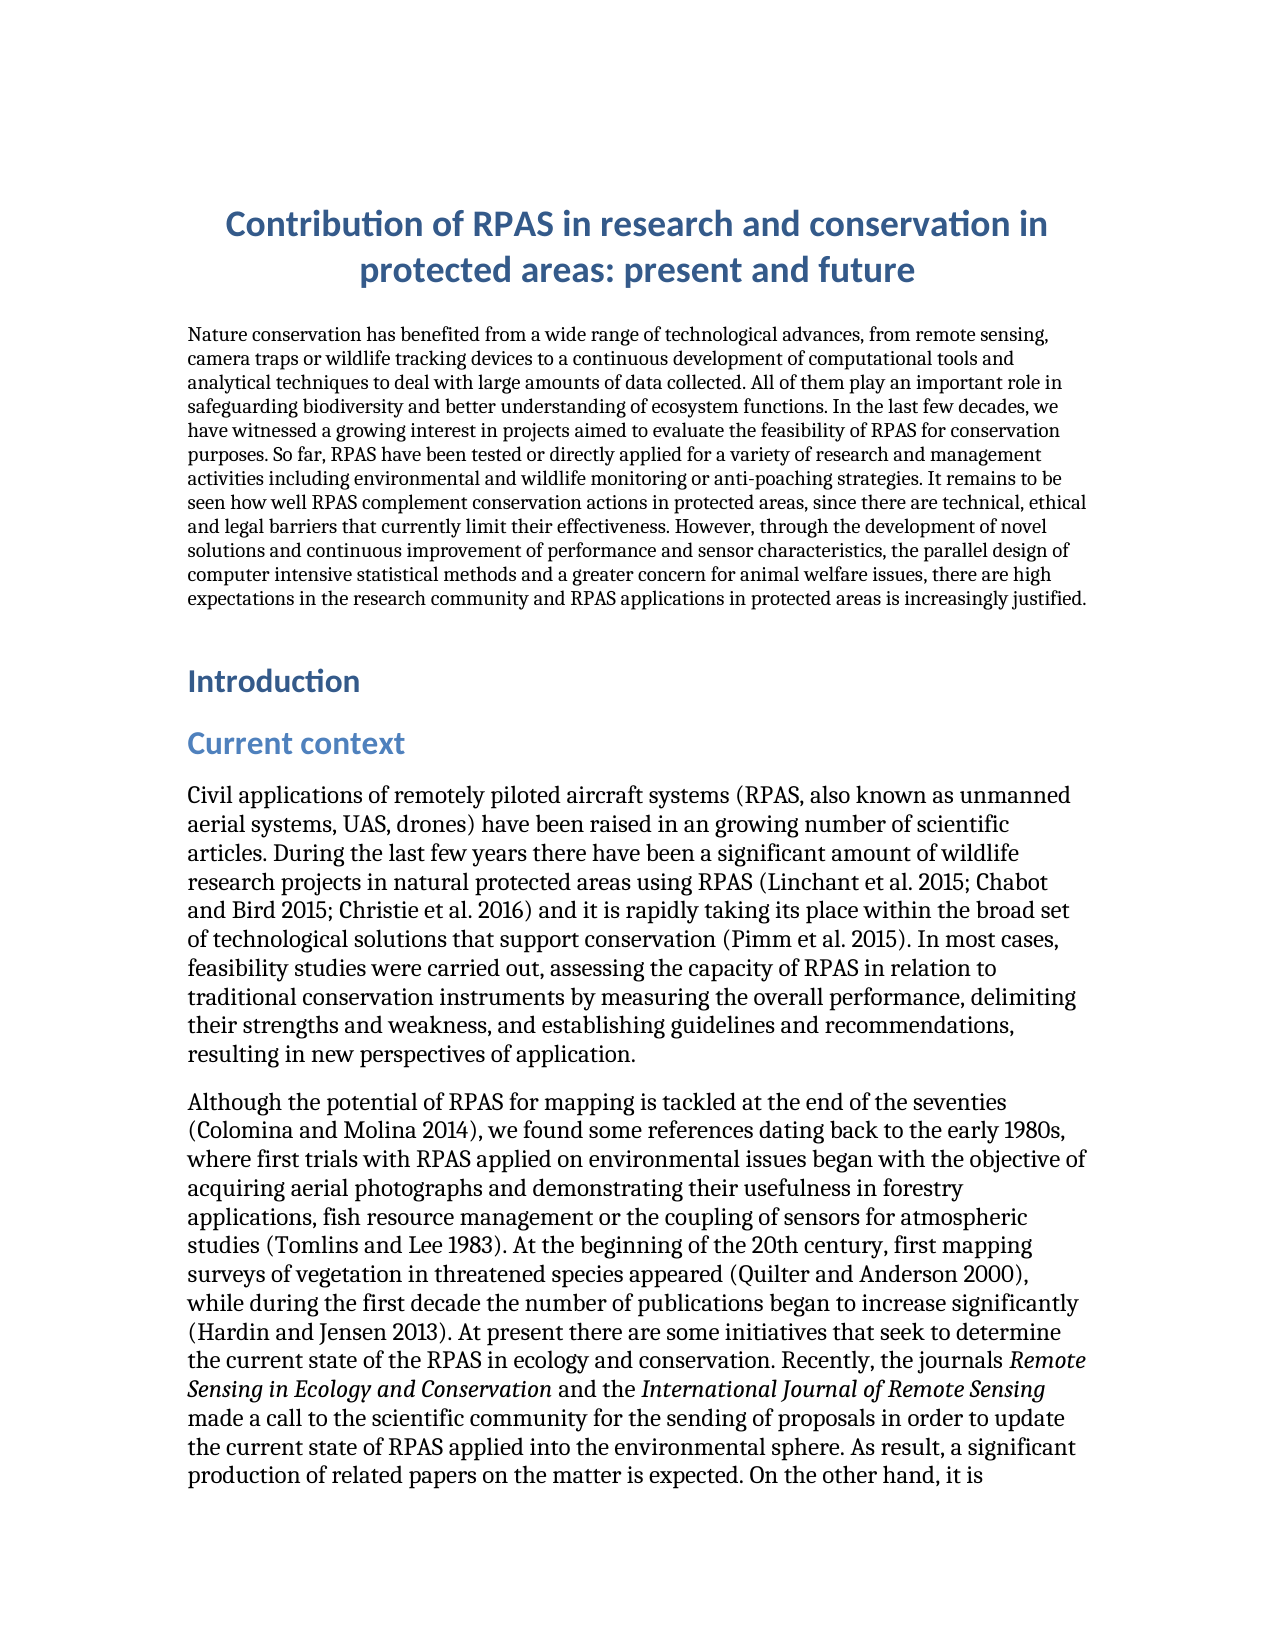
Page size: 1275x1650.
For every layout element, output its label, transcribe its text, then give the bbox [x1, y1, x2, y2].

subtitle Introduction [187, 660, 1087, 701]
subtitle Current context [187, 722, 1087, 763]
text Nature conservation has benefited from a wide range of technological advances, from remote sensing, camera traps or wildlife tracking devices to a continuous development of computational tools and analytical techniques to deal with large amounts of data collected. All of them play an important role in safeguarding biodiversity and better understanding of ecosystem functions. In the last few decades, we have witnessed a growing interest in projects aimed to evaluate the feasibility of RPAS for conservation purposes. So far, RPAS have been tested or directly applied for a variety of research and management activities including environmental and wildlife monitoring or anti-poaching strategies. It remains to be seen how well RPAS complement conservation actions in protected areas, since there are technical, ethical and legal barriers that currently limit their effectiveness. However, through the development of novel solutions and continuous improvement of performance and sensor characteristics, the parallel design of computer intensive statistical methods and a greater concern for animal welfare issues, there are high expectations in the research community and RPAS applications in protected areas is increasingly justified. [187, 323, 1087, 610]
text Civil applications of remotely piloted aircraft systems (RPAS, also known as unmanned aerial systems, UAS, drones) have been raised in an growing number of scientific articles. During the last few years there have been a significant amount of wildlife research projects in natural protected areas using RPAS (Linchant et al. 2015; Chabot and Bird 2015; Christie et al. 2016) and it is rapidly taking its place within the broad set of technological solutions that support conservation (Pimm et al. 2015). In most cases, feasibility studies were carried out, assessing the capacity of RPAS in relation to traditional conservation instruments by measuring the overall performance, delimiting their strengths and weakness, and establishing guidelines and recommendations, resulting in new perspectives of application. [187, 781, 1087, 1069]
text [187, 1088, 1087, 1490]
title Contribution of RPAS in research and conservation in protected areas: present and future [187, 200, 1087, 292]
